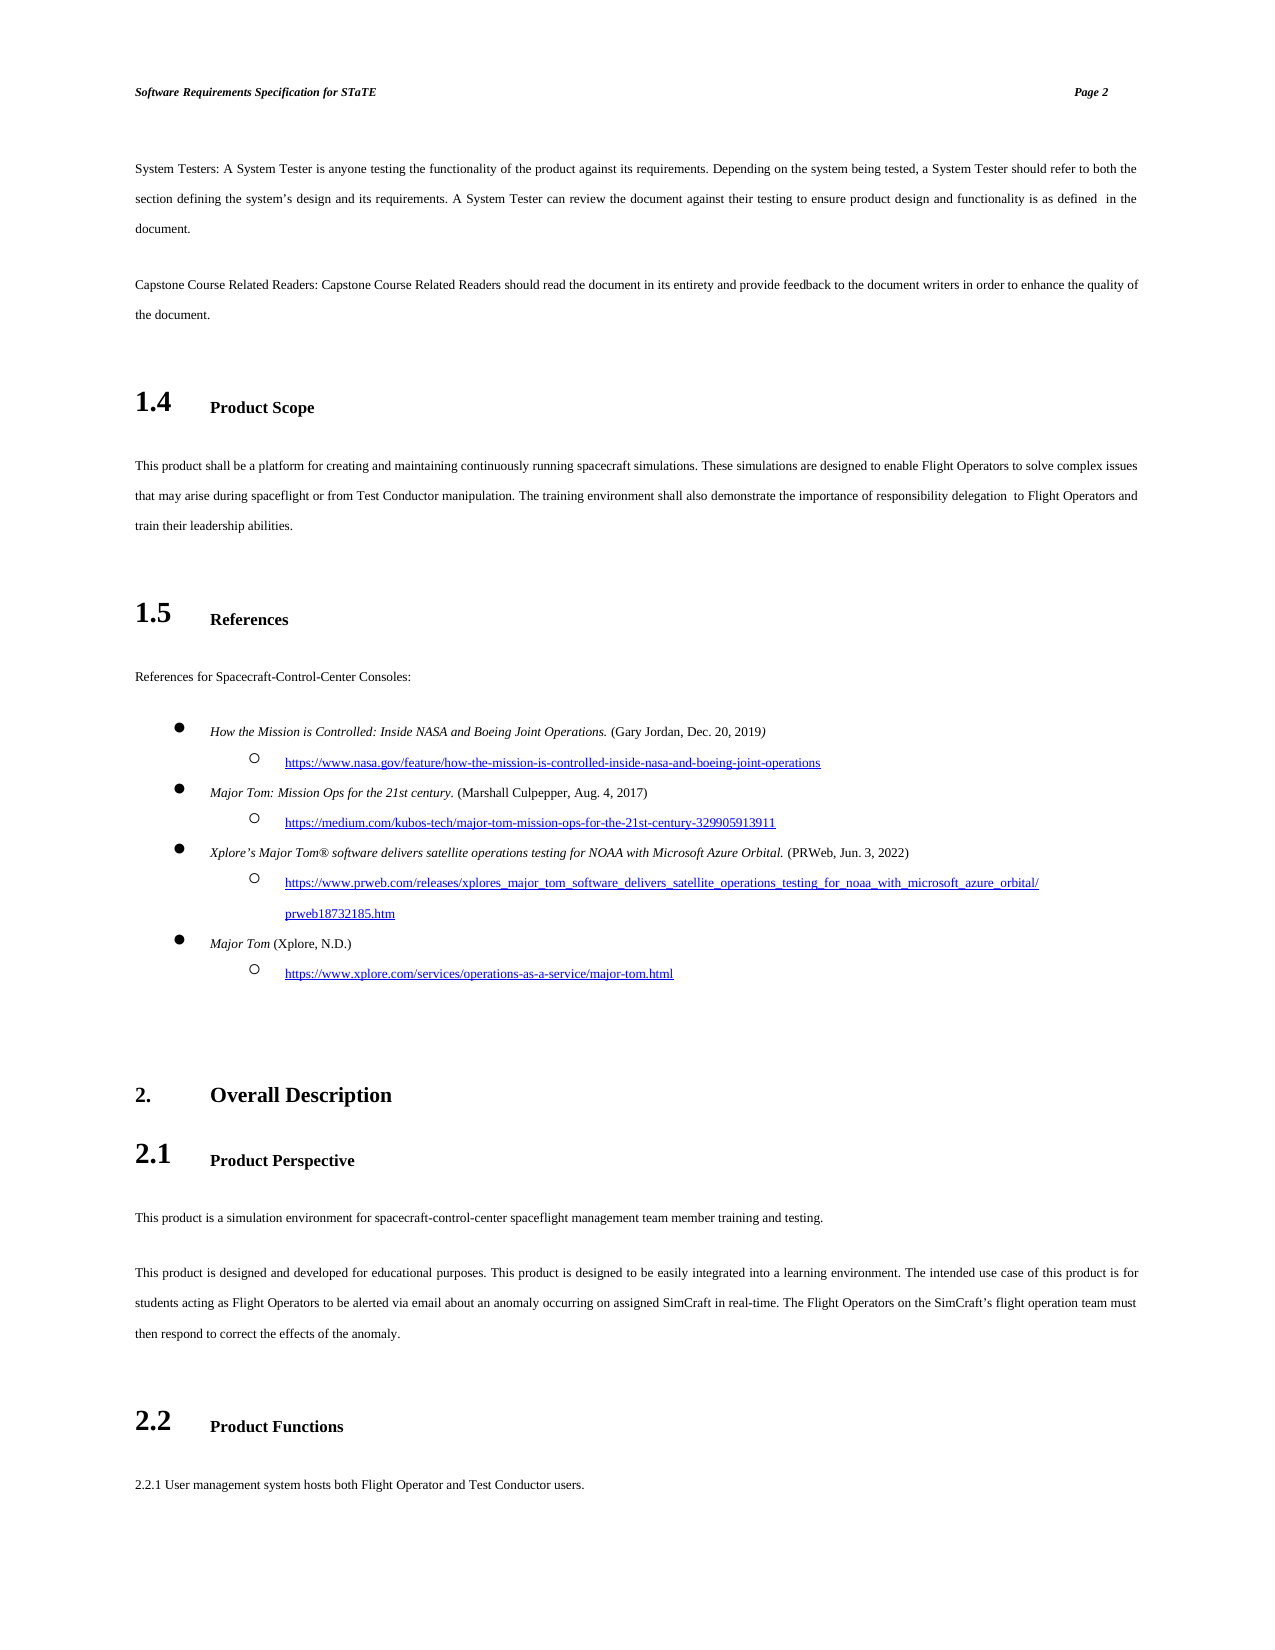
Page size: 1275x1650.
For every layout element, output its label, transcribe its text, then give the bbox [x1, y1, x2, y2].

text System Testers: A System Tester is anyone testing the functionality of the product against its requirements. Depending on the system being tested, a System Tester should refer to both the section defining the system’s design and its requirements. A System Tester can review the document against their testing to ensure product design and functionality is as defined in the document. [135, 150, 1140, 237]
subtitle Product Functions [135, 1403, 1140, 1436]
text References for Spacecraft-Control-Center Consoles: [135, 658, 1140, 684]
list https://www.prweb.com/releases/xplores_major_tom_software_delivers_satellite_operations_testing_for_noaa_with_microsoft_azure_orbital/prweb18732185.htm [247, 864, 1140, 921]
text 2.2.1 User management system hosts both Flight Operator and Test Conductor users. [135, 1466, 1140, 1492]
text This product is a simulation environment for spacecraft-control-center spaceflight management team member training and testing. [135, 1199, 1140, 1225]
text Capstone Course Related Readers: Capstone Course Related Readers should read the document in its entirety and provide feedback to the document writers in order to enhance the quality of the document. [135, 266, 1140, 322]
list Major Tom: Mission Ops for the 21st century. (Marshall Culpepper, Aug. 4, 2017) [172, 774, 1140, 800]
list https://medium.com/kubos-tech/major-tom-mission-ops-for-the-21st-century-329905913911 [247, 804, 1140, 830]
subtitle References [135, 595, 1140, 629]
list How the Mission is Controlled: Inside NASA and Boeing Joint Operations. (Gary Jordan, Dec. 20, 2019) [172, 713, 1140, 740]
subtitle Product Scope [135, 384, 1140, 418]
subtitle Overall Description [135, 1064, 1140, 1107]
list Xplore’s Major Tom® software delivers satellite operations testing for NOAA with Microsoft Azure Orbital. (PRWeb, Jun. 3, 2022) [172, 834, 1140, 861]
list https://www.nasa.gov/feature/how-the-mission-is-controlled-inside-nasa-and-boeing-joint-operations [247, 743, 1140, 770]
text This product shall be a platform for creating and maintaining continuously running spacecraft simulations. These simulations are designed to enable Flight Operators to solve complex issues that may arise during spaceflight or from Test Conductor manipulation. The training environment shall also demonstrate the importance of responsibility delegation to Flight Operators and train their leadership abilities. [135, 447, 1140, 533]
text This product is designed and developed for educational purposes. This product is designed to be easily integrated into a learning environment. The intended use case of this product is for students acting as Flight Operators to be alerted via email about an anomaly occurring on assigned SimCraft in real-time. The Flight Operators on the SimCraft’s flight operation team must then respond to correct the effects of the anomaly. [135, 1254, 1140, 1341]
list Major Tom (Xplore, N.D.) [172, 925, 1140, 951]
subtitle Product Perspective [135, 1136, 1140, 1170]
list https://www.xplore.com/services/operations-as-a-service/major-tom.html [247, 955, 1140, 981]
